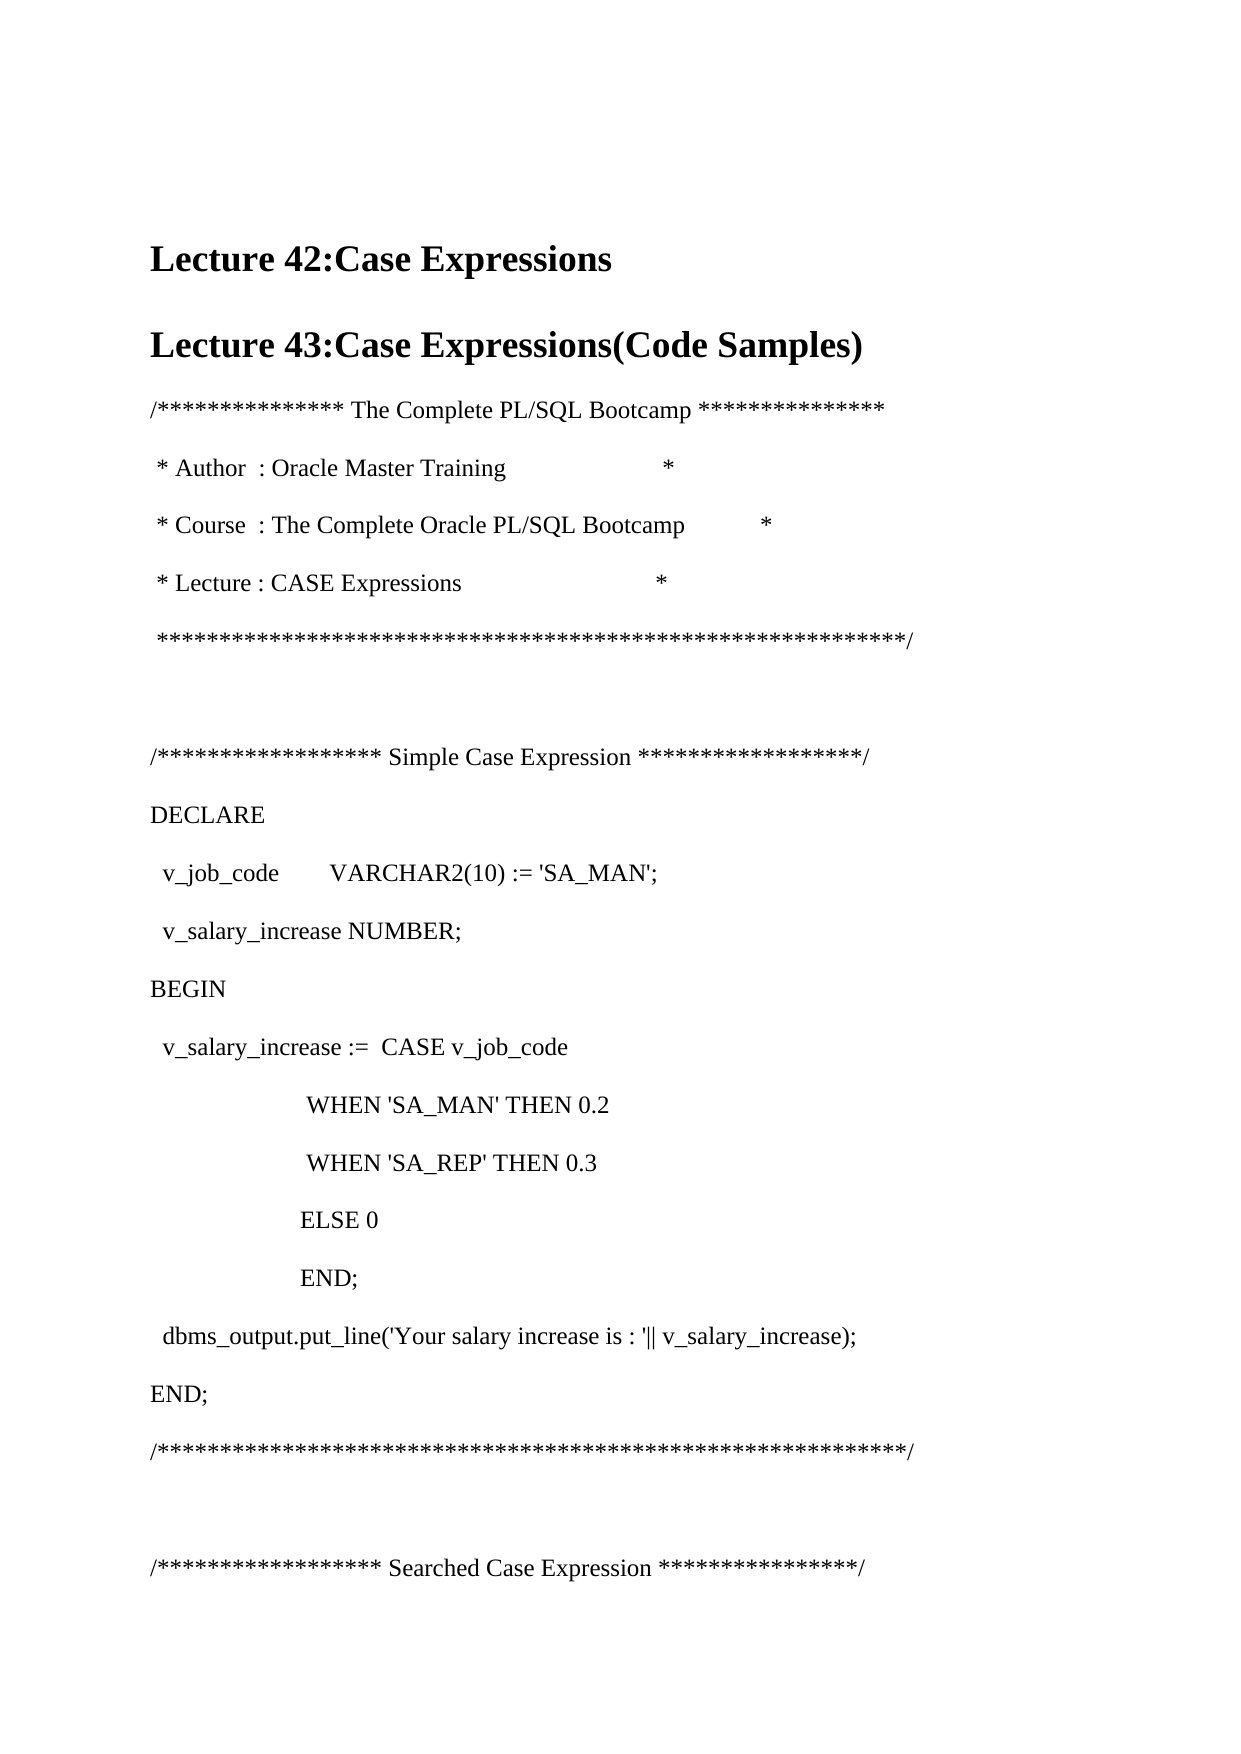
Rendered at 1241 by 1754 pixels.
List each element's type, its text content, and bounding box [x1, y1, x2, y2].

text Lecture 42:Case Expressions [150, 236, 1090, 279]
text /****************** Searched Case Expression ****************/ [150, 1553, 1090, 1582]
text Lecture 43:Case Expressions(Code Samples) [150, 322, 1090, 366]
text WHEN 'SA_MAN' THEN 0.2 [150, 1090, 1090, 1118]
text /****************** Simple Case Expression ******************/ [150, 742, 1090, 771]
text WHEN 'SA_REP' THEN 0.3 [150, 1148, 1090, 1176]
text v_job_code VARCHAR2(10) := 'SA_MAN'; [150, 858, 1090, 887]
text ************************************************************/ [150, 626, 1090, 655]
text * Author : Oracle Master Training * [150, 453, 1090, 481]
text /*************** The Complete PL/SQL Bootcamp *************** [150, 395, 1090, 423]
text v_salary_increase NUMBER; [150, 916, 1090, 945]
text * Course : The Complete Oracle PL/SQL Bootcamp * [150, 511, 1090, 539]
text BEGIN [150, 974, 1090, 1003]
text END; [150, 1263, 1090, 1292]
text * Lecture : CASE Expressions * [150, 568, 1090, 597]
text ELSE 0 [150, 1206, 1090, 1234]
text DECLARE [150, 800, 1090, 829]
text /************************************************************/ [150, 1437, 1090, 1466]
text END; [150, 1379, 1090, 1408]
text v_salary_increase := CASE v_job_code [150, 1032, 1090, 1061]
text dbms_output.put_line('Your salary increase is : '|| v_salary_increase); [150, 1321, 1090, 1350]
